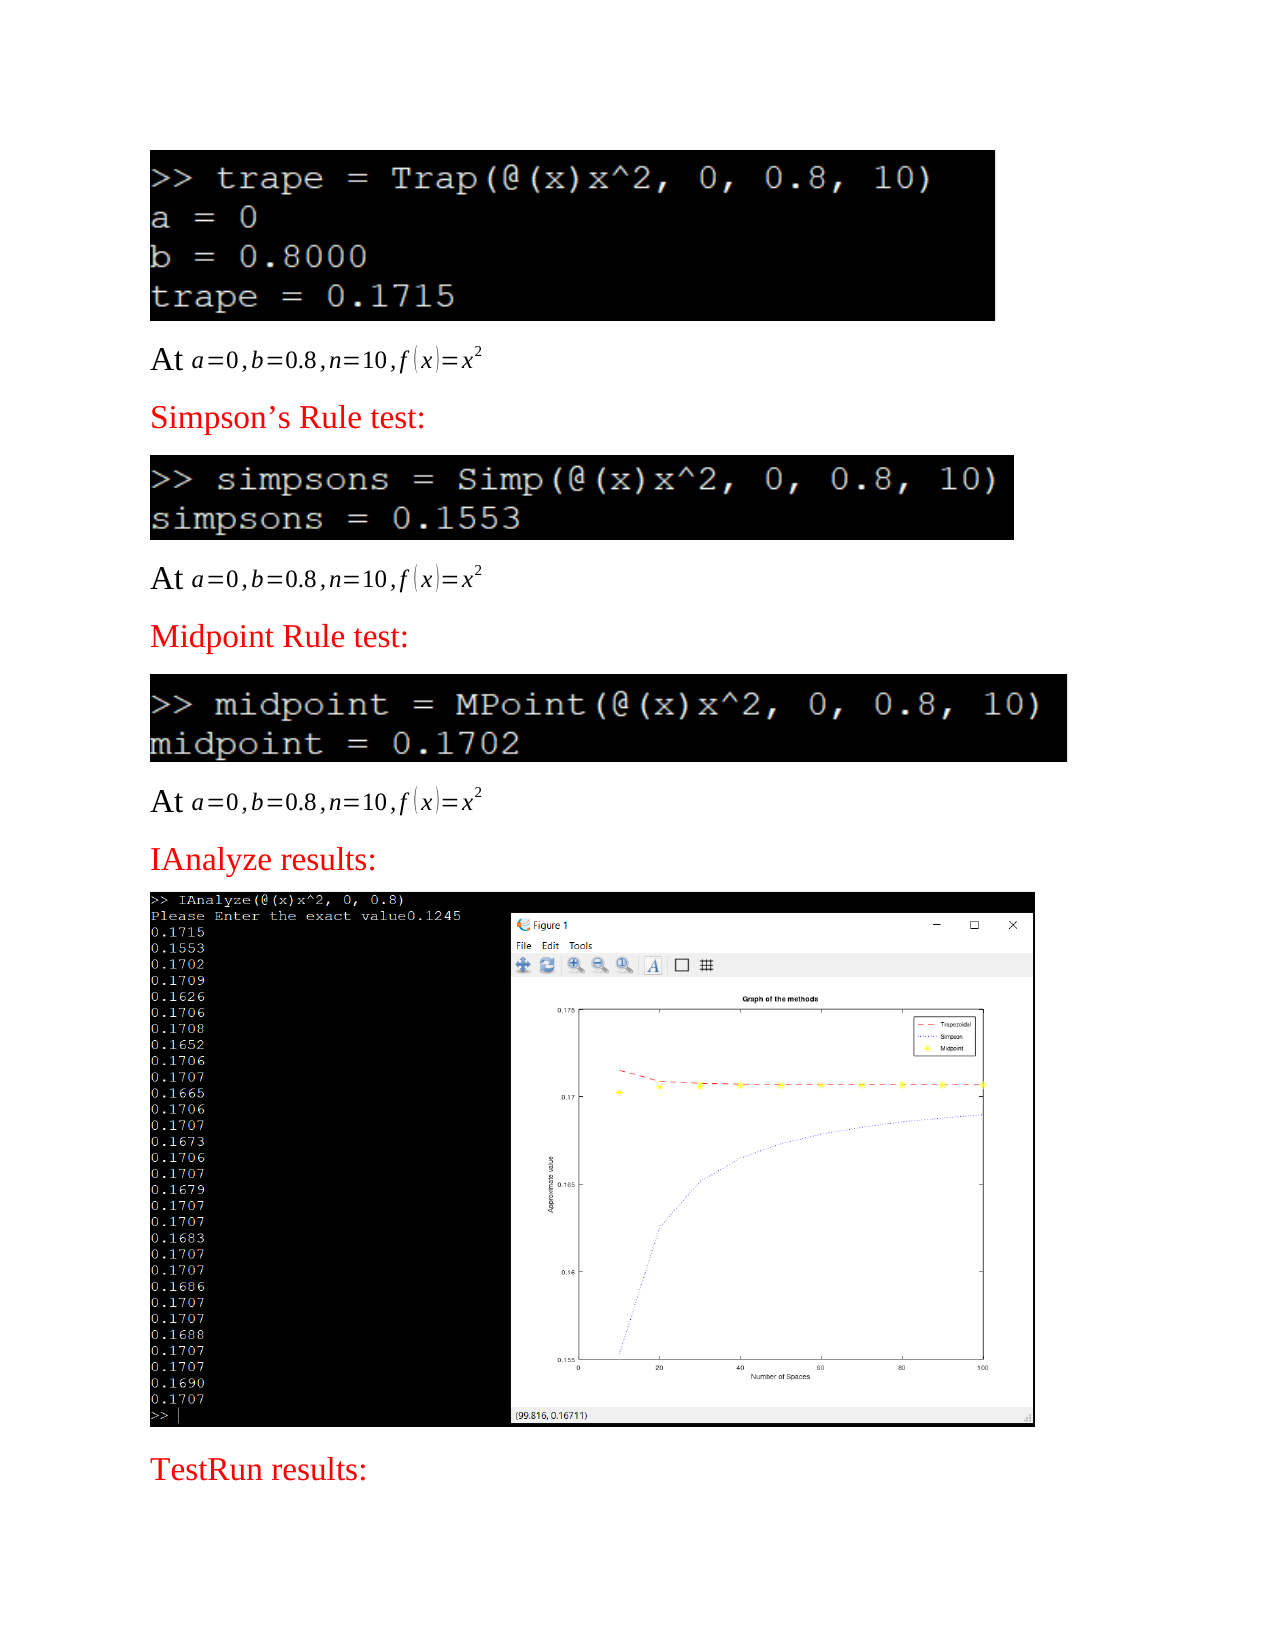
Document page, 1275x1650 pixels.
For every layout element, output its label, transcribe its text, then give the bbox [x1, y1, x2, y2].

picture [150, 455, 1014, 540]
text IAnalyze results: [150, 839, 1125, 877]
text Midpoint Rule test: [150, 616, 1125, 655]
text At [150, 339, 1125, 377]
text At [150, 558, 1125, 597]
text At [150, 781, 1125, 819]
picture [150, 891, 1035, 1427]
text Simpson’s Rule test: [150, 397, 1125, 436]
picture [150, 674, 1068, 762]
text TestRun results: [150, 1419, 1125, 1487]
picture [150, 150, 996, 321]
